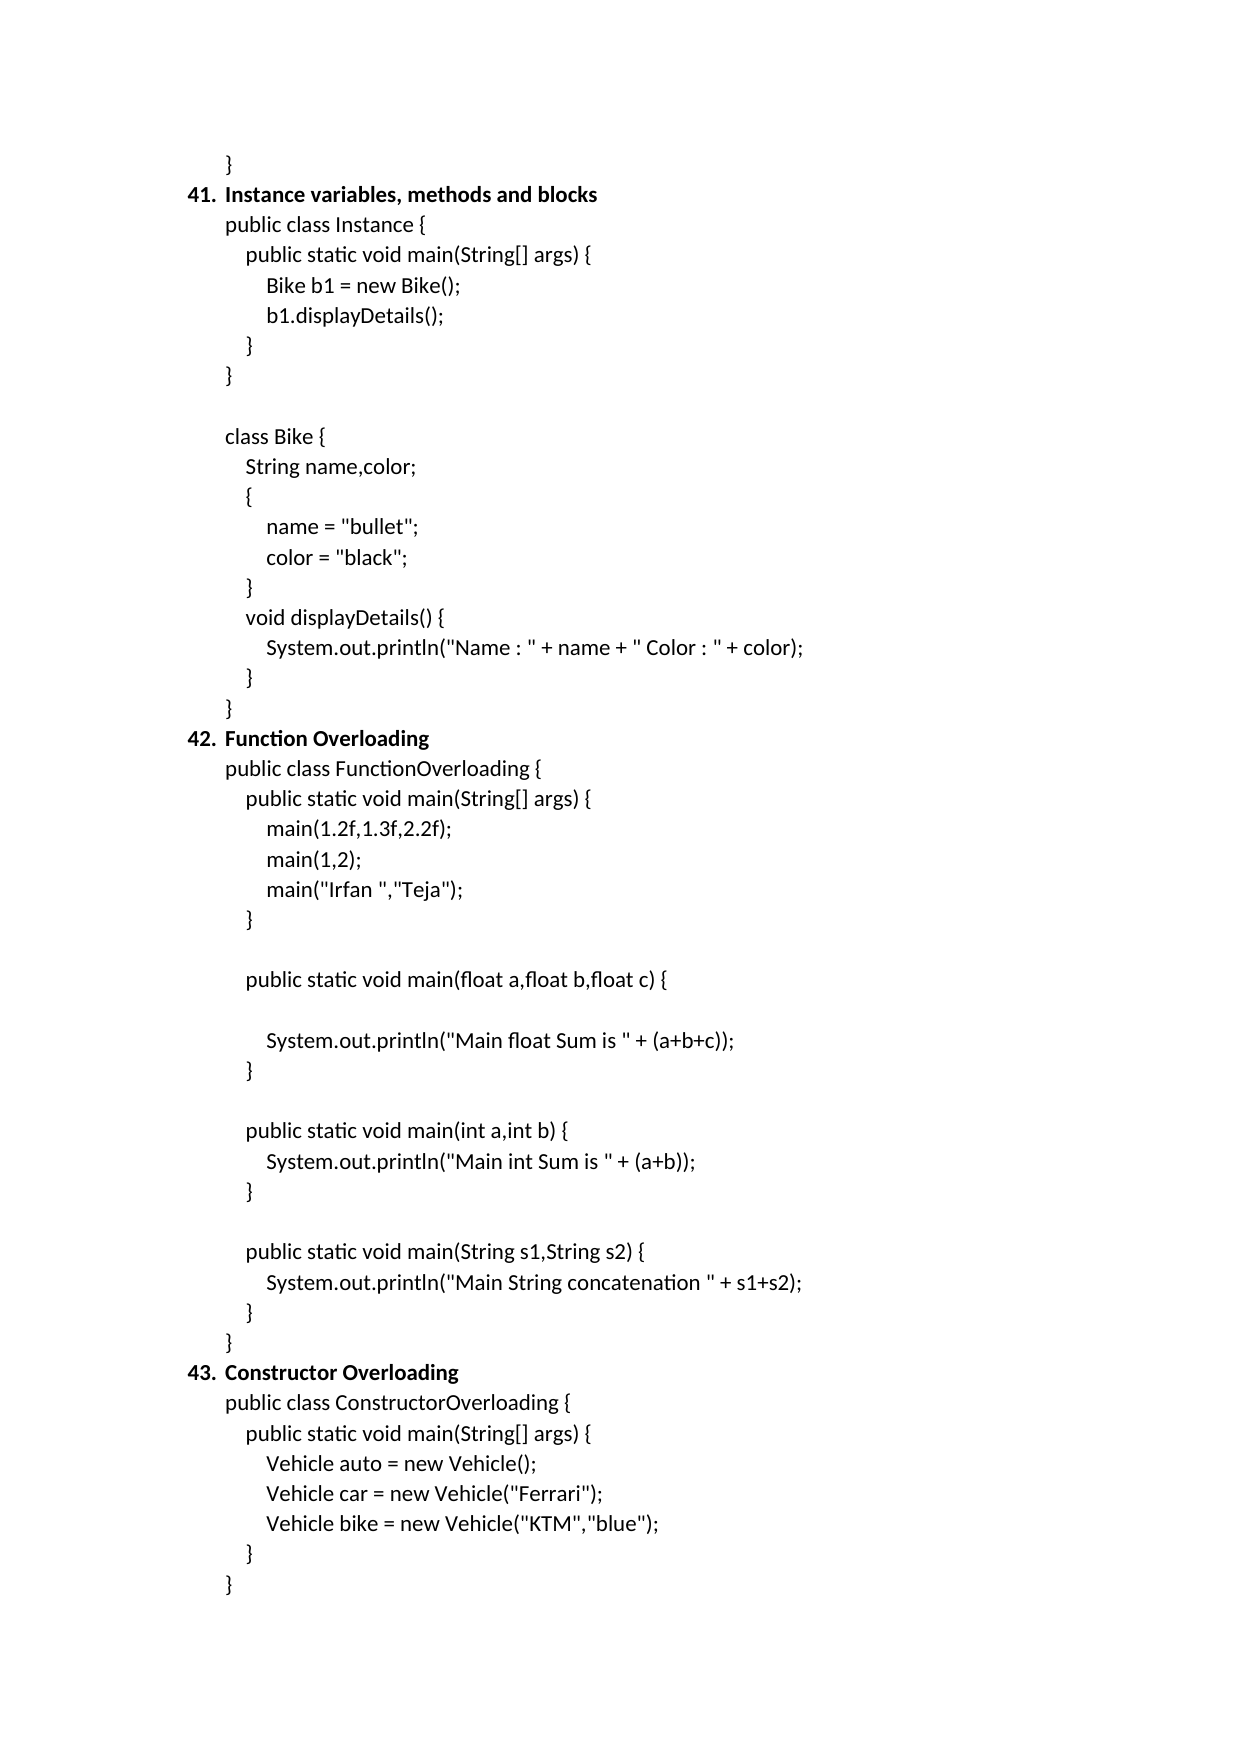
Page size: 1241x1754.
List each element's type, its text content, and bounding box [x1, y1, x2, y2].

list System.out.println("Main String concatenation " + s1+s2); [225, 1268, 1090, 1296]
list } [225, 1539, 1090, 1568]
list main("Irfan ","Teja"); [225, 875, 1090, 903]
list main(1,2); [225, 845, 1090, 873]
list Constructor Overloading [187, 1358, 1090, 1386]
list } [225, 694, 1090, 722]
list } [225, 1298, 1090, 1326]
list } [225, 663, 1090, 692]
list public class ConstructorOverloading { [225, 1388, 1090, 1417]
list main(1.2f,1.3f,2.2f); [225, 814, 1090, 843]
list Function Overloading [187, 724, 1090, 752]
list public static void main(int a,int b) { [225, 1117, 1090, 1145]
list String name,color; [225, 452, 1090, 480]
list Vehicle auto = new Vehicle(); [225, 1449, 1090, 1477]
list public static void main(String[] args) { [225, 784, 1090, 812]
list public class FunctionOverloading { [225, 754, 1090, 782]
list } [225, 150, 1090, 178]
list System.out.println("Name : " + name + " Color : " + color); [225, 633, 1090, 661]
list public static void main(String[] args) { [225, 241, 1090, 269]
list color = "black"; [225, 543, 1090, 571]
list } [225, 331, 1090, 359]
list b1.displayDetails(); [225, 301, 1090, 329]
list name = "bullet"; [225, 512, 1090, 541]
list public class Instance { [225, 210, 1090, 238]
list } [225, 905, 1090, 933]
list void displayDetails() { [225, 603, 1090, 631]
list { [225, 482, 1090, 510]
list } [225, 1570, 1090, 1598]
list public static void main(String[] args) { [225, 1419, 1090, 1447]
list Vehicle car = new Vehicle("Ferrari"); [225, 1479, 1090, 1507]
list Instance variables, methods and blocks [187, 180, 1090, 208]
list } [225, 361, 1090, 389]
list Bike b1 = new Bike(); [225, 271, 1090, 299]
list System.out.println("Main float Sum is " + (a+b+c)); [225, 1026, 1090, 1054]
list Vehicle bike = new Vehicle("KTM","blue"); [225, 1509, 1090, 1537]
list class Bike { [225, 422, 1090, 450]
list } [225, 1177, 1090, 1205]
list } [225, 573, 1090, 601]
list public static void main(float a,float b,float c) { [225, 966, 1090, 994]
list } [225, 1328, 1090, 1356]
list System.out.println("Main int Sum is " + (a+b)); [225, 1147, 1090, 1175]
list public static void main(String s1,String s2) { [225, 1237, 1090, 1266]
list } [225, 1056, 1090, 1084]
